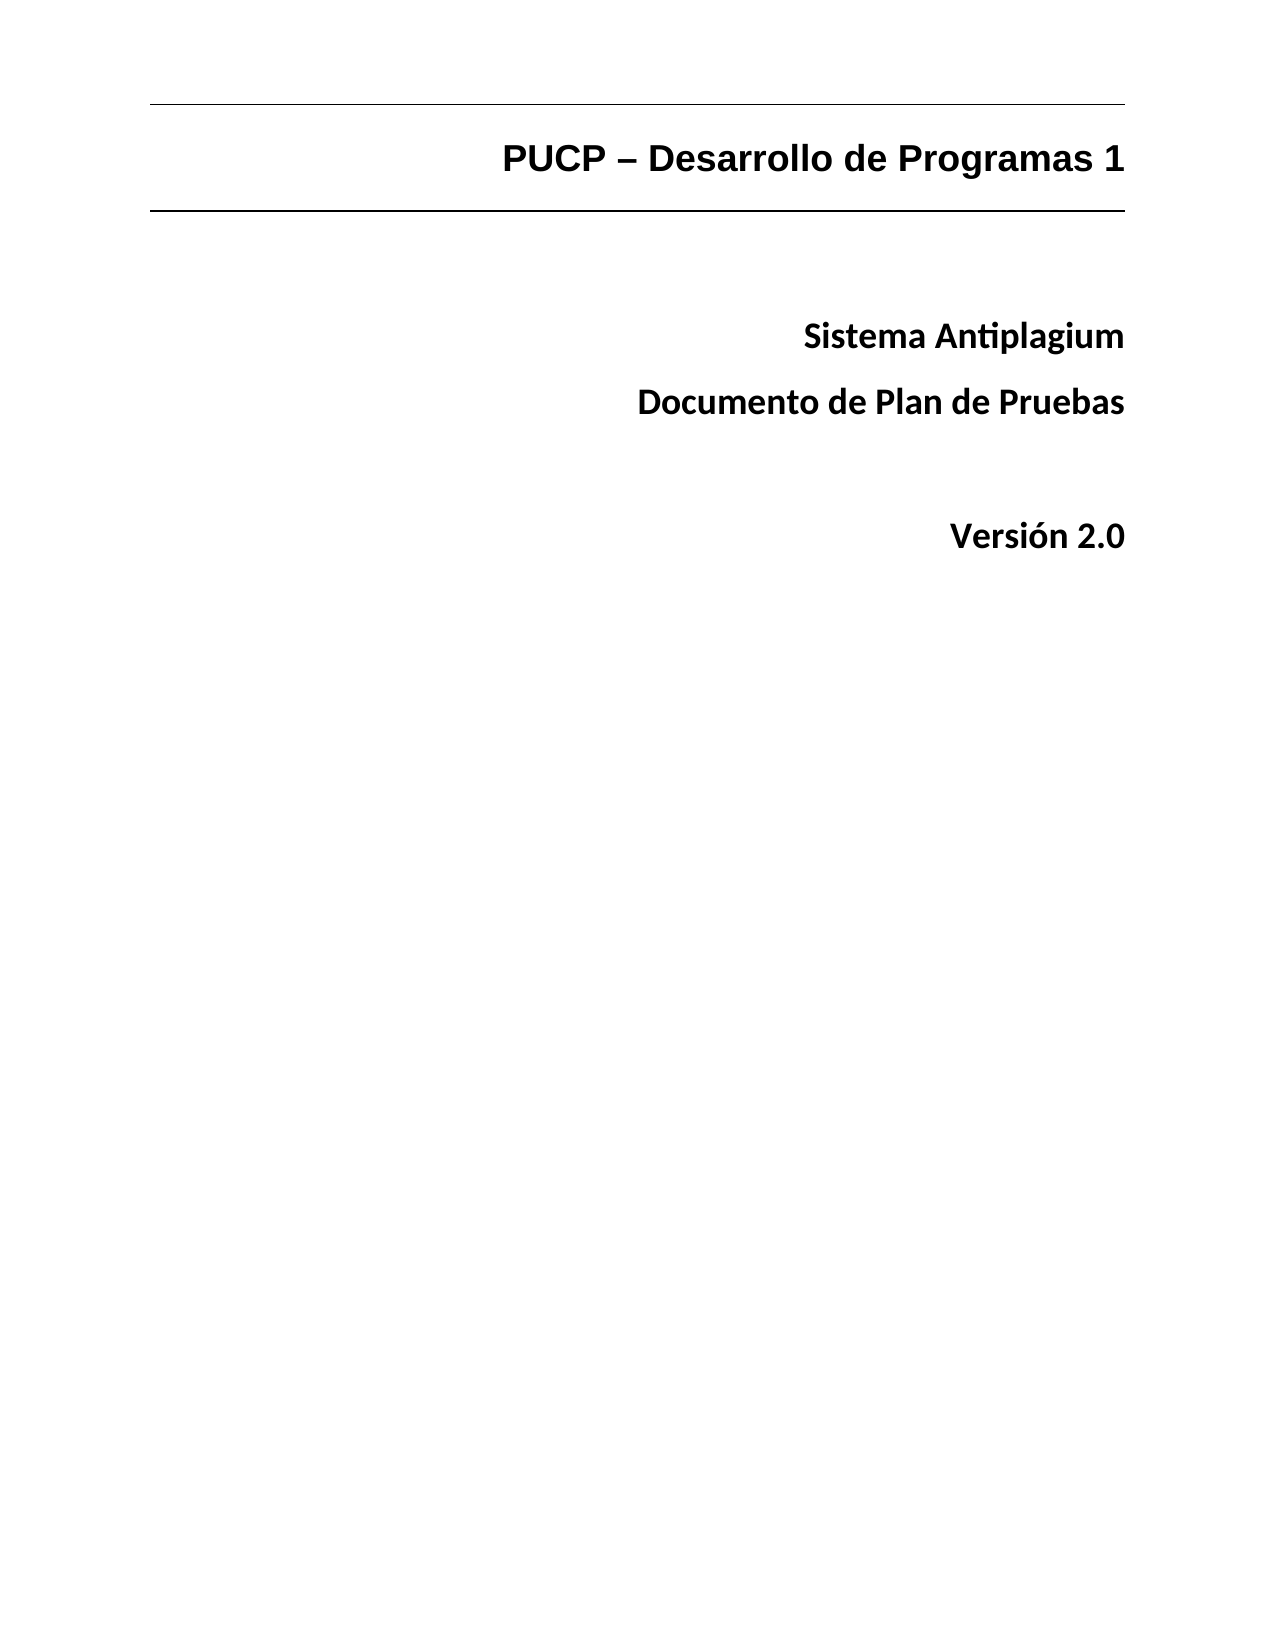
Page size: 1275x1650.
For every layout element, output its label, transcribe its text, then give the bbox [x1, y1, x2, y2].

title Documento de Plan de Pruebas [150, 378, 1125, 424]
title Versión 2.0 [150, 512, 1125, 557]
title Sistema Antiplagium [150, 312, 1125, 357]
